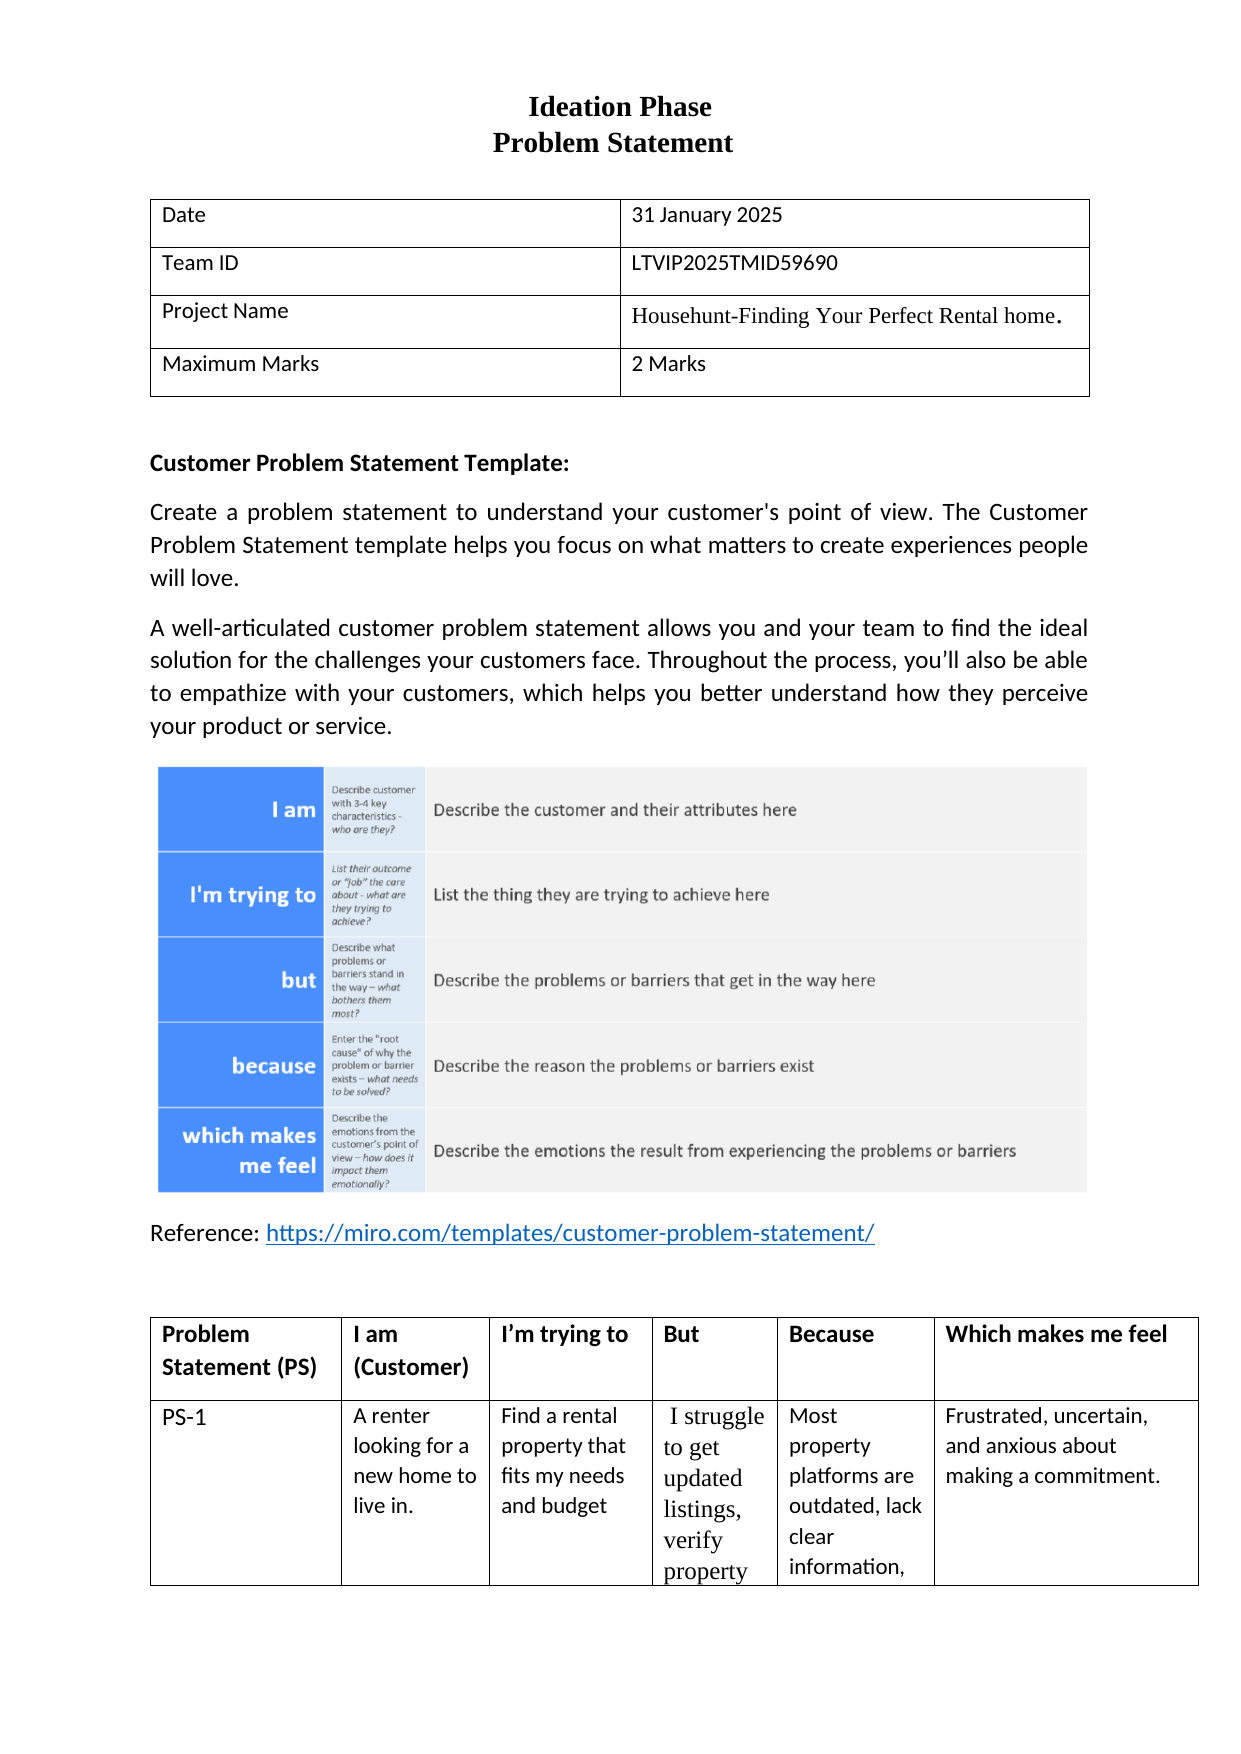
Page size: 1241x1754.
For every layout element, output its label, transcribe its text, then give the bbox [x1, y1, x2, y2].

picture [150, 760, 1091, 1199]
text Customer Problem Statement Template: [150, 447, 1090, 477]
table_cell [653, 1401, 777, 1585]
table_cell LTVIP2025TMID59690 [621, 248, 1089, 295]
table_header I’m trying to [490, 1318, 652, 1400]
table_header Which makes me feel [935, 1318, 1198, 1400]
table_header Problem Statement (PS) [151, 1318, 341, 1400]
text Ideation Phase [150, 89, 1090, 122]
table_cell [778, 1401, 934, 1585]
table_cell 2 Marks [621, 349, 1089, 396]
text A well-articulated customer problem statement allows you and your team to find the ideal solution for the challenges your customers face. Throughout the process, you’ll also be able to empathize with your customers, which helps you better understand how they perceive your product or service. [150, 612, 1090, 741]
table_cell Maximum Marks [151, 349, 620, 396]
table_header But [653, 1318, 777, 1400]
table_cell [935, 1401, 1198, 1585]
table_cell Project Name [151, 296, 620, 348]
text Problem Statement [150, 125, 1090, 158]
text Create a problem statement to understand your customer's point of view. The Customer Problem Statement template helps you focus on what matters to create experiences people will love. [150, 496, 1090, 593]
table_header 31 January 2025 [621, 200, 1089, 247]
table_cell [342, 1401, 489, 1585]
table_cell PS-1 [151, 1401, 341, 1585]
table_header I am (Customer) [342, 1318, 489, 1400]
text Reference: https://miro.com/templates/customer-problem-statement/ [150, 1217, 1090, 1248]
table_header Date [151, 200, 620, 247]
table_cell Househunt-Finding Your Perfect Rental home. [621, 296, 1089, 348]
table_header Because [778, 1318, 934, 1400]
table_cell Team ID [151, 248, 620, 295]
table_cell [490, 1401, 652, 1585]
